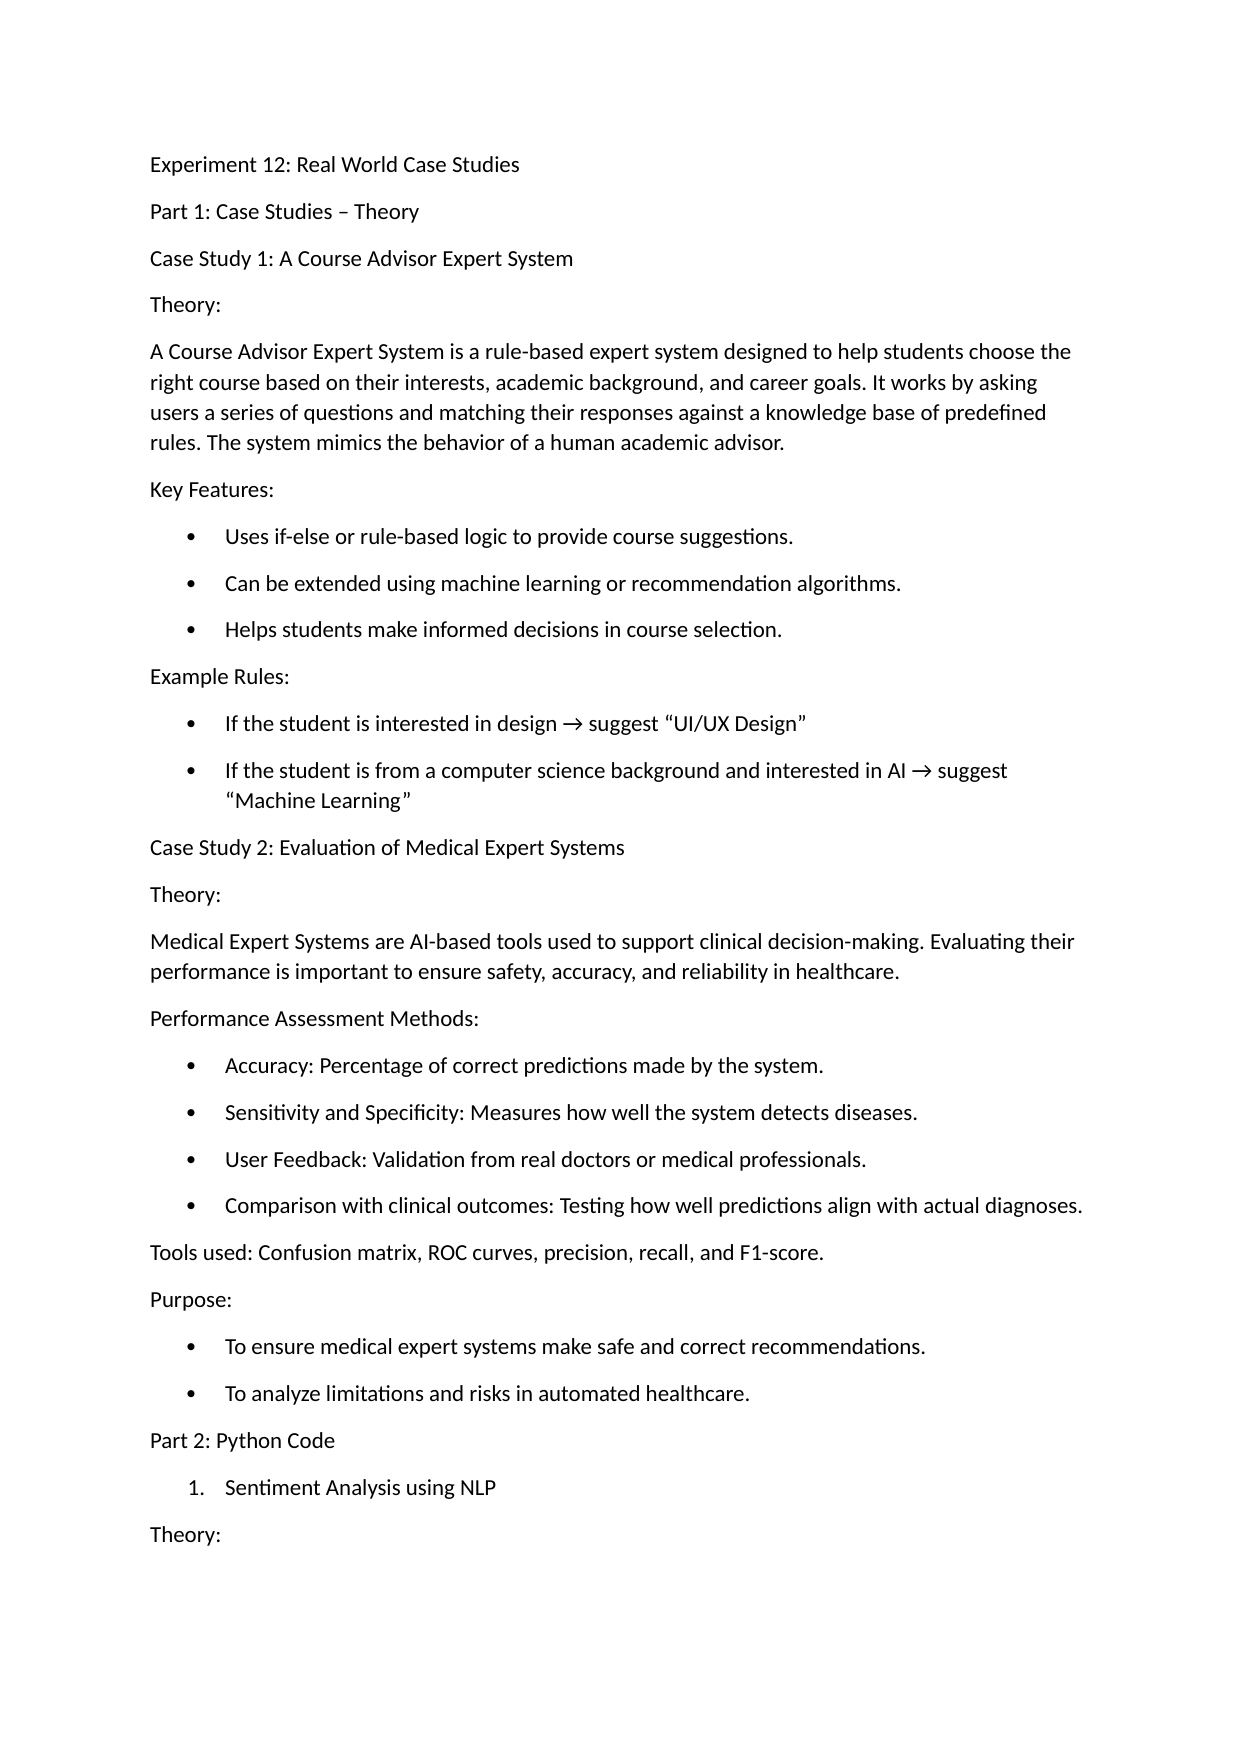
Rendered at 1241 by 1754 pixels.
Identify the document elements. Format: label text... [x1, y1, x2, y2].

text Performance Assessment Methods: [150, 1004, 1090, 1032]
list To ensure medical expert systems make safe and correct recommendations. [187, 1332, 1090, 1360]
list Sensitivity and Specificity: Measures how well the system detects diseases. [187, 1098, 1090, 1126]
text Case Study 2: Evaluation of Medical Expert Systems [150, 833, 1090, 861]
text Case Study 1: A Course Advisor Expert System [150, 244, 1090, 272]
list Uses if-else or rule-based logic to provide course suggestions. [187, 522, 1090, 550]
list Comparison with clinical outcomes: Testing how well predictions align with actual diagnoses. [187, 1192, 1090, 1220]
list Helps students make informed decisions in course selection. [187, 616, 1090, 644]
text Part 2: Python Code [150, 1426, 1090, 1454]
list If the student is interested in design → suggest “UI/UX Design” [187, 709, 1090, 737]
list User Feedback: Validation from real doctors or medical professionals. [187, 1145, 1090, 1173]
list Can be extended using machine learning or recommendation algorithms. [187, 569, 1090, 597]
text A Course Advisor Expert System is a rule-based expert system designed to help students choose the right course based on their interests, academic background, and career goals. It works by asking users a series of questions and matching their responses against a knowledge base of predefined rules. The system mimics the behavior of a human academic advisor. [150, 337, 1090, 456]
text Purpose: [150, 1285, 1090, 1313]
text Theory: [150, 1520, 1090, 1548]
text Theory: [150, 291, 1090, 319]
list Sentiment Analysis using NLP [187, 1473, 1090, 1501]
text Tools used: Confusion matrix, ROC curves, precision, recall, and F1-score. [150, 1238, 1090, 1267]
text Medical Expert Systems are AI-based tools used to support clinical decision-making. Evaluating their performance is important to ensure safety, accuracy, and reliability in healthcare. [150, 927, 1090, 985]
text Part 1: Case Studies – Theory [150, 197, 1090, 225]
list Accuracy: Percentage of correct predictions made by the system. [187, 1051, 1090, 1079]
text Experiment 12: Real World Case Studies [150, 150, 1090, 178]
list If the student is from a computer science background and interested in AI → suggest “Machine Learning” [187, 756, 1090, 814]
list To analyze limitations and risks in automated healthcare. [187, 1379, 1090, 1407]
text Example Rules: [150, 662, 1090, 691]
text Theory: [150, 880, 1090, 908]
text Key Features: [150, 475, 1090, 503]
